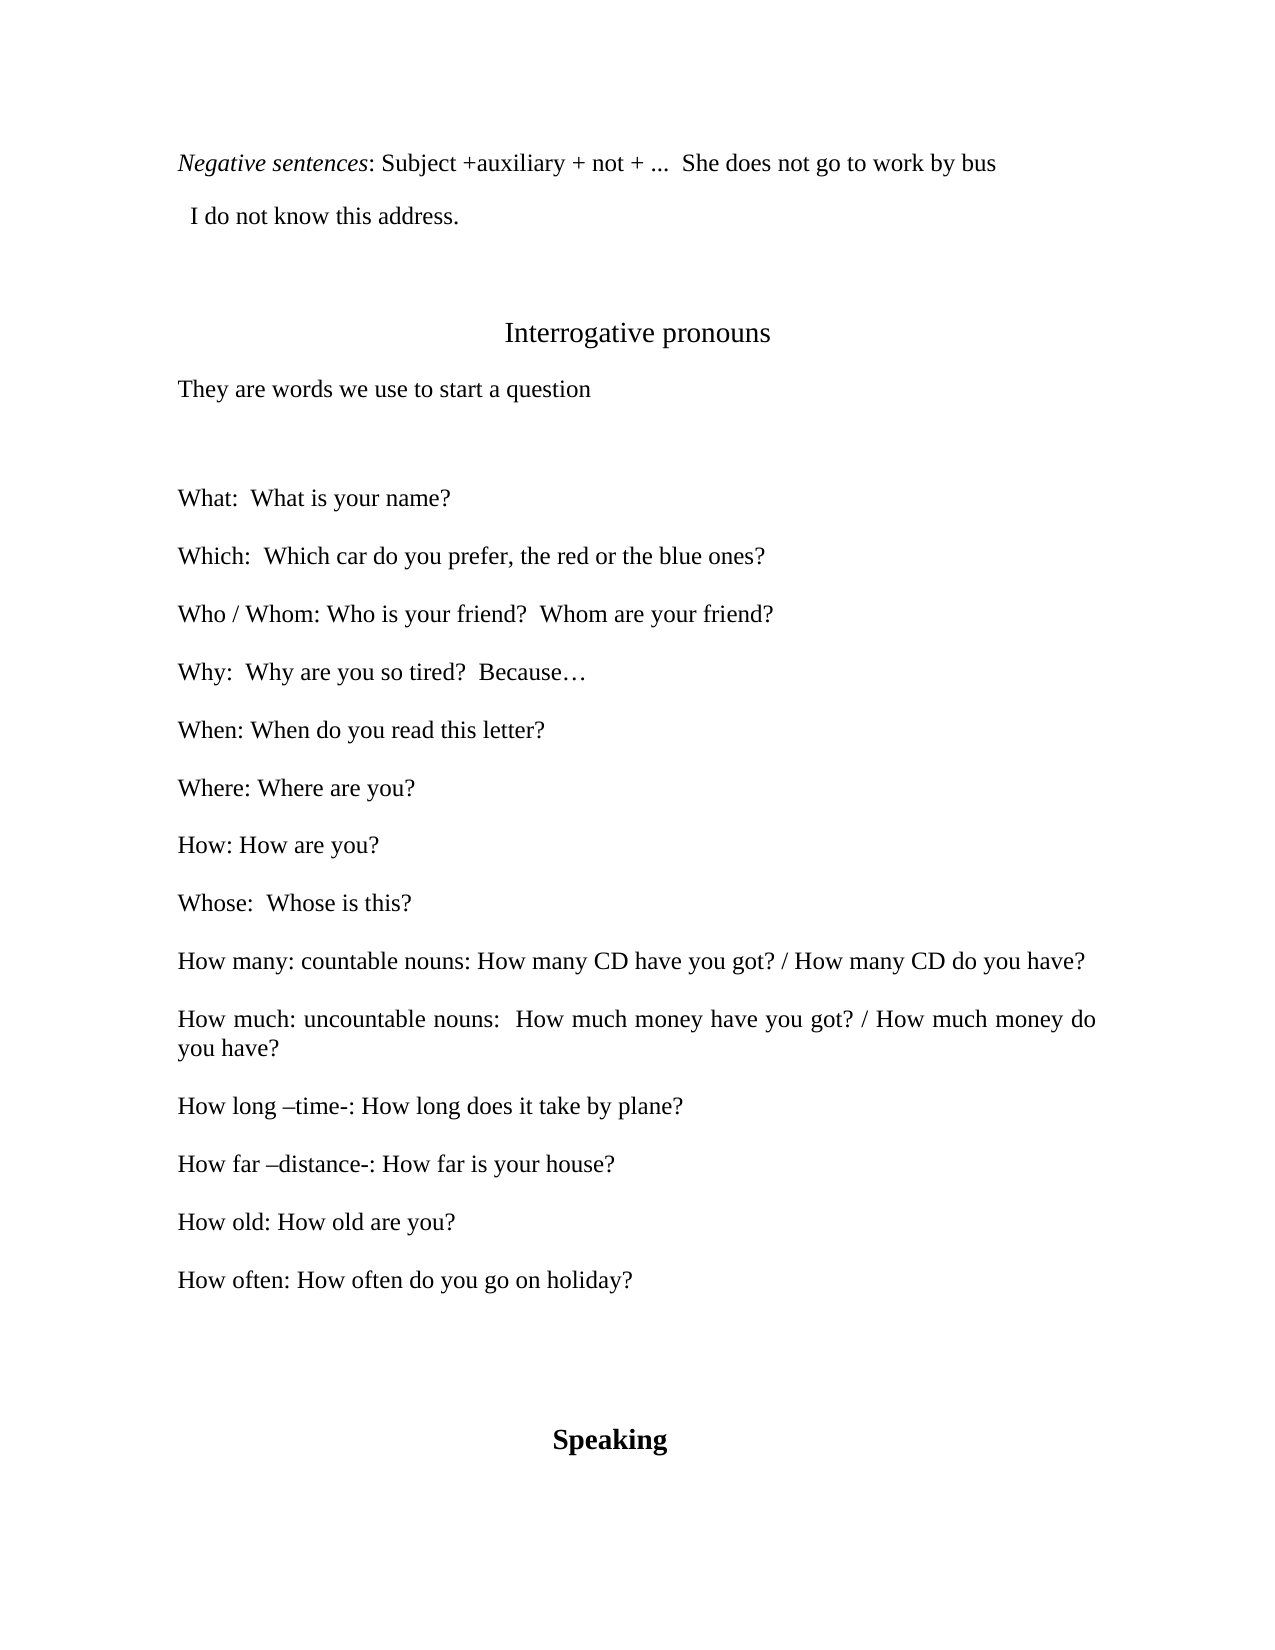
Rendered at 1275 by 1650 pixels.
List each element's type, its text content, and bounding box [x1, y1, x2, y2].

text Interrogative pronouns [177, 315, 1098, 348]
text Who / Whom: Who is your friend? Whom are your friend? [177, 599, 1098, 628]
text Speaking [177, 1422, 1098, 1455]
text How many: countable nouns: How many CD have you got? / How many CD do you have? [177, 946, 1098, 975]
text What: What is your name? [177, 483, 1098, 512]
text How often: How often do you go on holiday? [177, 1265, 1098, 1293]
text When: When do you read this letter? [177, 715, 1098, 743]
text How far –distance-: How far is your house? [177, 1149, 1098, 1178]
text Which: Which car do you prefer, the red or the blue ones? [177, 541, 1098, 570]
text Negative sentences: Subject +auxiliary + not + ... She does not go to work by bus [177, 148, 1098, 176]
text They are words we use to start a question [177, 374, 1098, 403]
text Why: Why are you so tired? Because… [177, 657, 1098, 686]
text Where: Where are you? [177, 773, 1098, 801]
text How old: How old are you? [177, 1207, 1098, 1236]
text How: How are you? [177, 831, 1098, 859]
text How much: uncountable nouns: How much money have you got? / How much money do you have? [177, 1004, 1098, 1062]
text How long –time-: How long does it take by plane? [177, 1091, 1098, 1120]
text Whose: Whose is this? [177, 888, 1098, 917]
text I do not know this address. [177, 201, 1098, 230]
